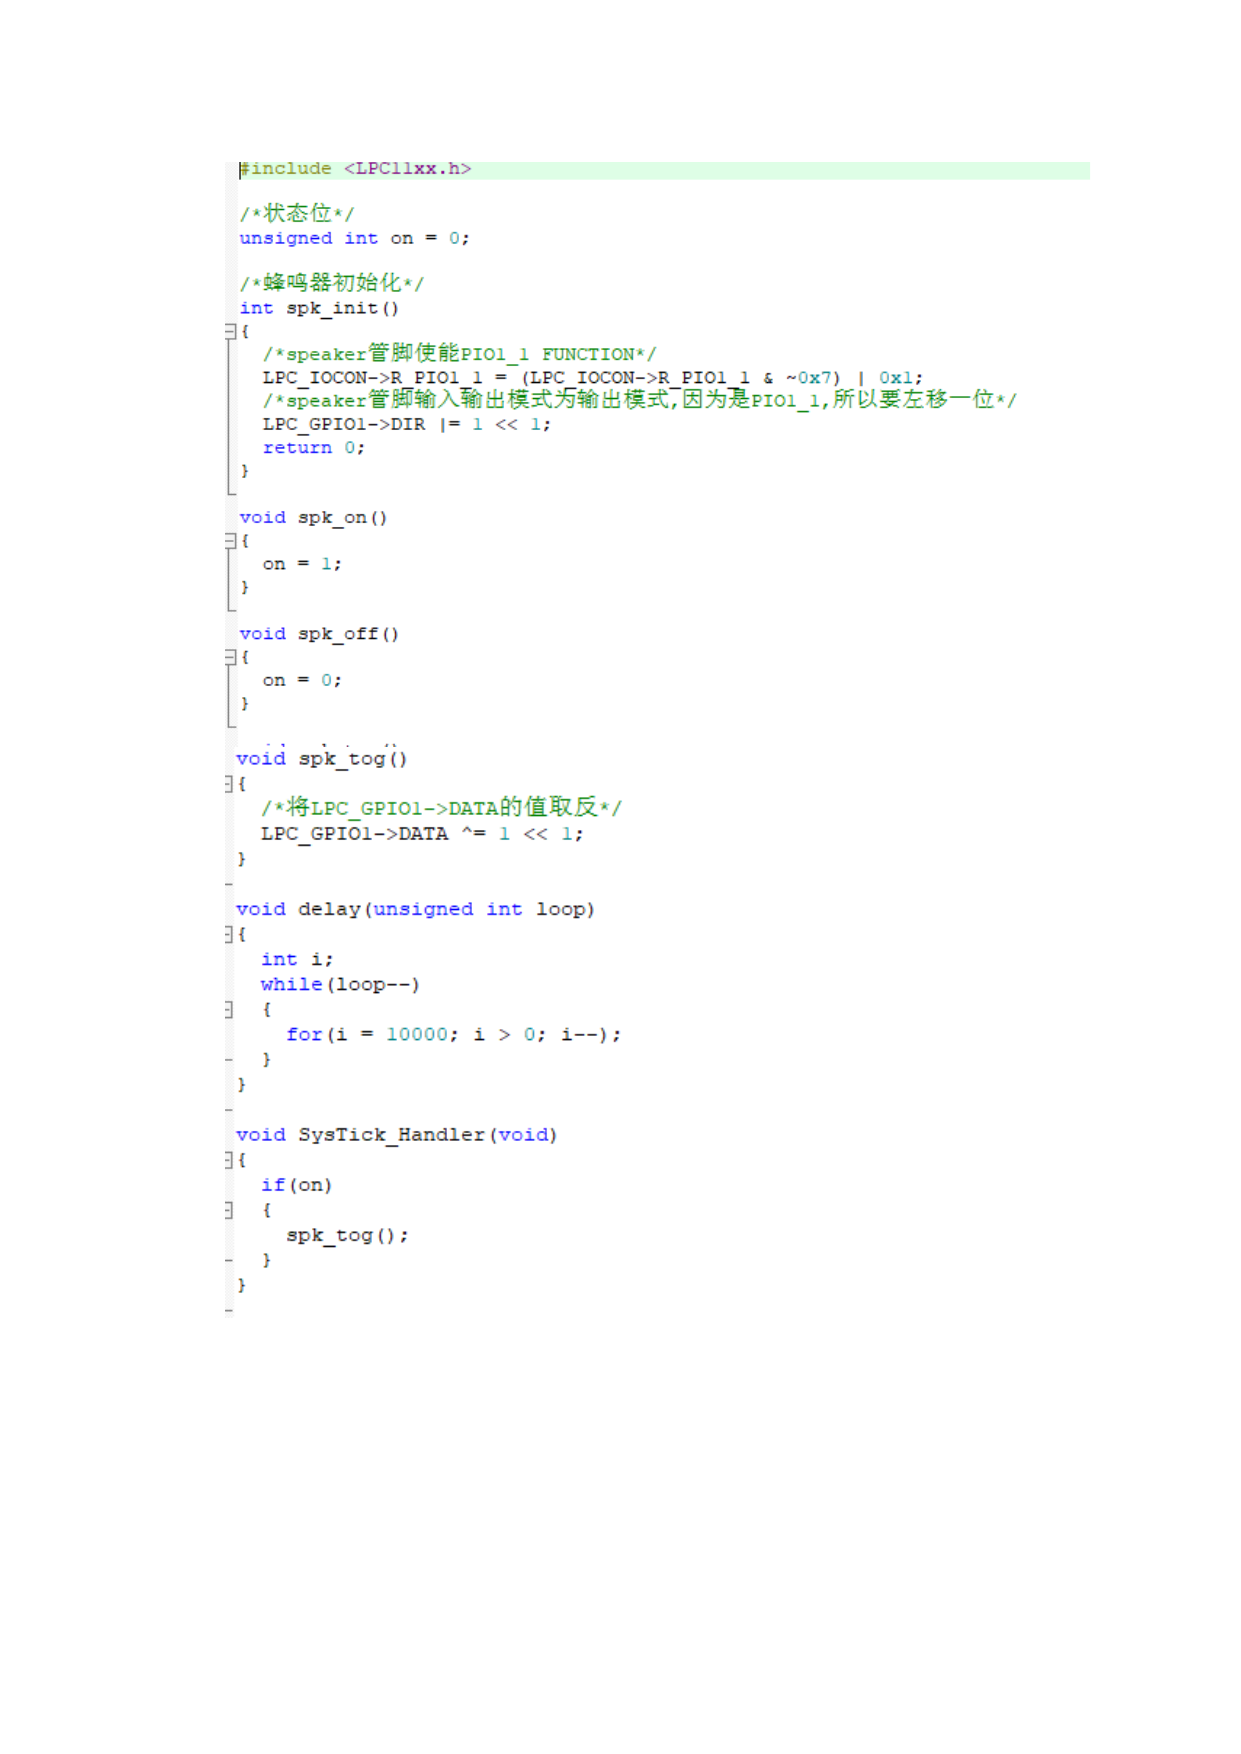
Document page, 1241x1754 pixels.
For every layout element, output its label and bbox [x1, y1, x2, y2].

picture [225, 162, 1091, 1318]
